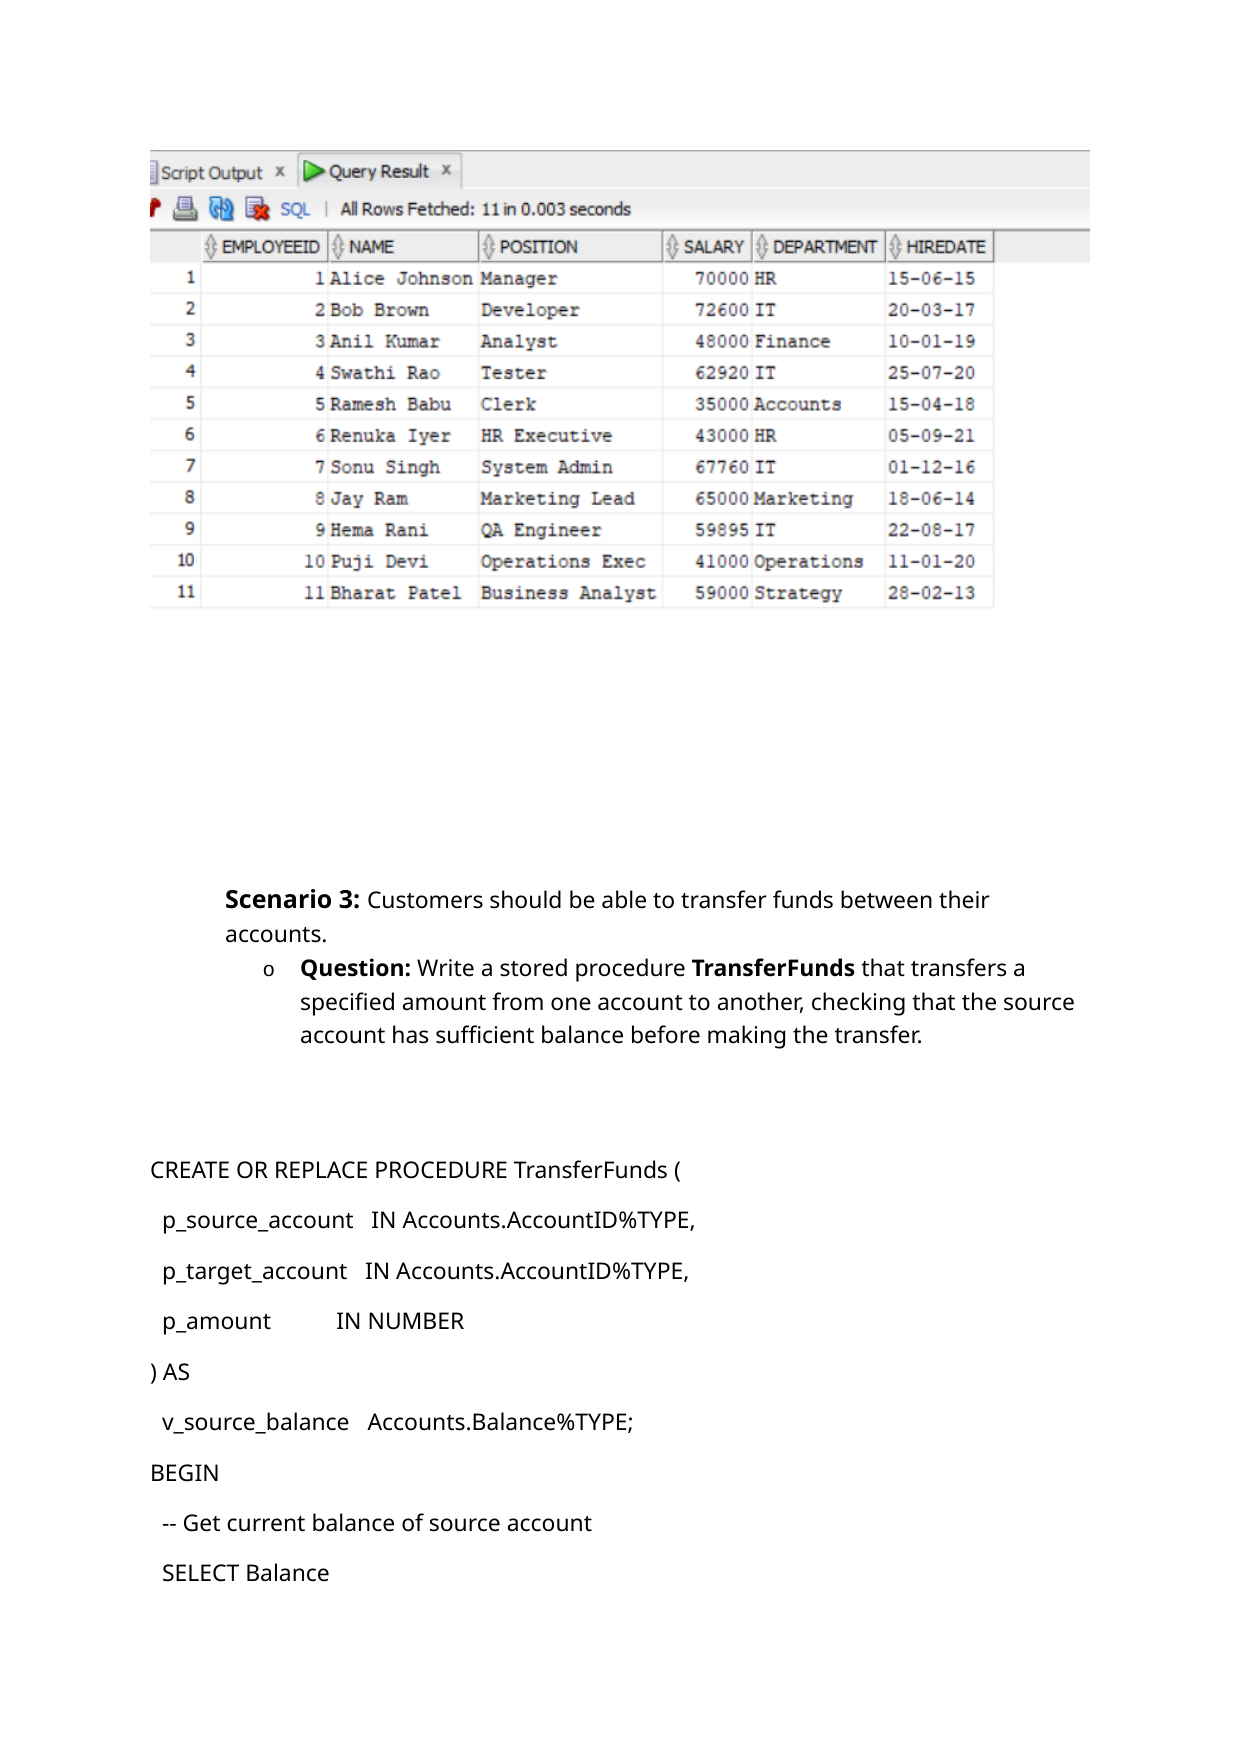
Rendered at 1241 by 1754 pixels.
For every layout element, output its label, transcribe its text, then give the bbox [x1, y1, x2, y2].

picture [150, 150, 1091, 661]
text BEGIN [150, 1456, 1090, 1488]
text ) AS [150, 1356, 1090, 1387]
text SELECT Balance [150, 1557, 1090, 1588]
text p_amount IN NUMBER [150, 1305, 1090, 1336]
text -- Get current balance of source account [150, 1507, 1090, 1538]
text Scenario 3: Customers should be able to transfer funds between their accounts. [225, 882, 1090, 949]
text CREATE OR REPLACE PROCEDURE TransferFunds ( [150, 1154, 1090, 1185]
text p_source_account IN Accounts.AccountID%TYPE, [150, 1204, 1090, 1236]
text p_target_account IN Accounts.AccountID%TYPE, [150, 1255, 1090, 1286]
list Question: Write a stored procedure TransferFunds that transfers a specified amount from one account to another, checking that the source account has sufficient balance before making the transfer. [262, 952, 1090, 1051]
text v_source_balance Accounts.Balance%TYPE; [150, 1406, 1090, 1437]
